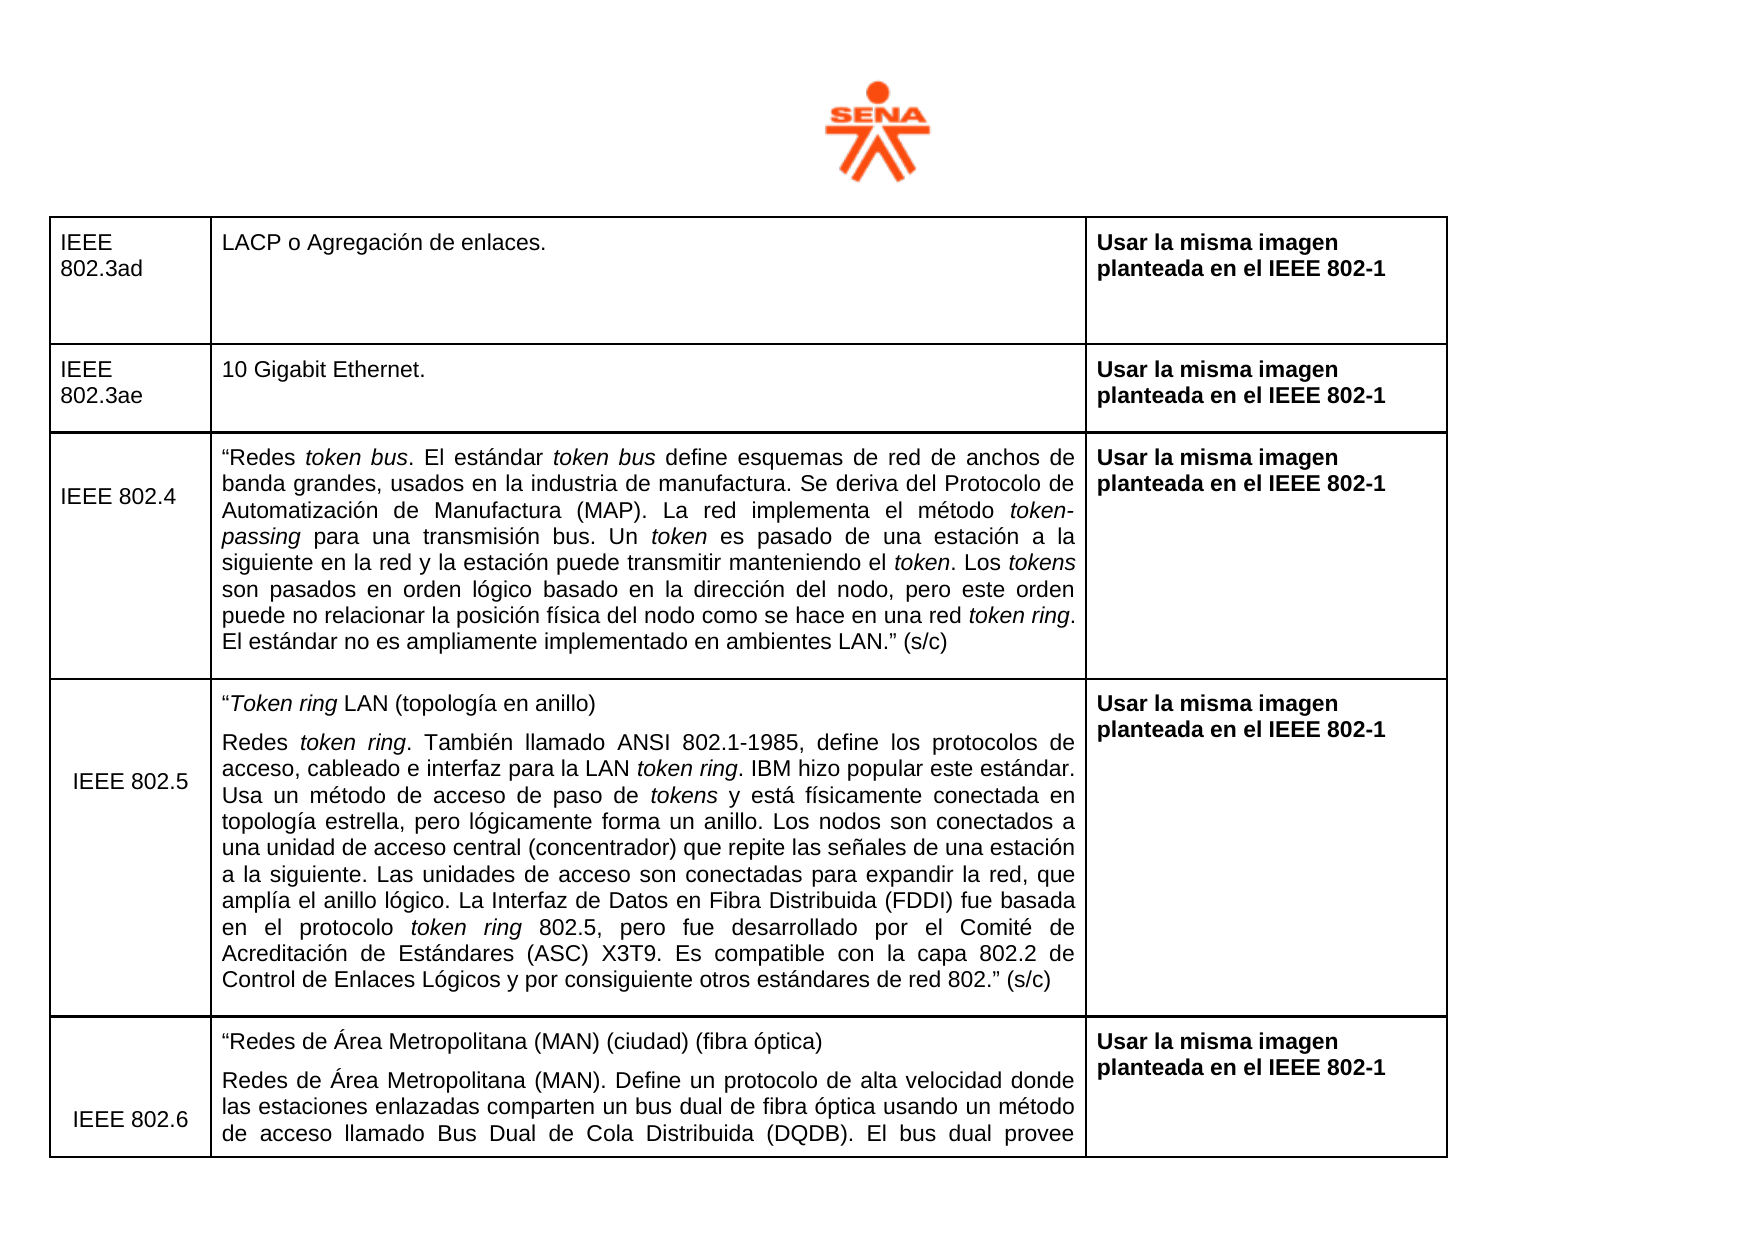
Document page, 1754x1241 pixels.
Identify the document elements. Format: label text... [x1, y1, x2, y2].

table_cell Usar la misma imagen planteada en el IEEE 802-1 [1087, 218, 1446, 343]
table_cell Usar la misma imagen planteada en el IEEE 802-1 [1087, 1018, 1446, 1156]
table_cell IEEE 802.4 [51, 434, 210, 678]
table_cell IEEE 802.6 [51, 1018, 210, 1156]
table_cell “Token ring LAN (topología en anillo) Redes token ring. También llamado ANSI 802.1-1985, define los protocolos de acceso, cableado e interfaz para la LAN token ring. IBM hizo popular este estándar. Usa un método de acceso de paso de tokens y está físicamente conectada en topología estrella, pero lógicamente forma un anillo. Los nodos son conectados a una unidad de acceso central (concentrador) que repite las señales de una estación a la siguiente. Las unidades de acceso son conectadas para expandir la red, que amplía el anillo lógico. La Interfaz de Datos en Fibra Distribuida (FDDI) fue basada en el protocolo token ring 802.5, pero fue desarrollado por el Comité de Acreditación de Estándares (ASC) X3T9. Es compatible con la capa 802.2 de Control de Enlaces Lógicos y por consiguiente otros estándares de red 802.” (s/c) [212, 680, 1085, 1015]
table_cell IEEE 802.5 [51, 680, 210, 1015]
table_cell Usar la misma imagen planteada en el IEEE 802-1 [1087, 345, 1446, 431]
table_cell Usar la misma imagen planteada en el IEEE 802-1 [1087, 434, 1446, 678]
table_cell “Redes token bus. El estándar token bus define esquemas de red de anchos de banda grandes, usados en la industria de manufactura. Se deriva del Protocolo de Automatización de Manufactura (MAP). La red implementa el método token-passing para una transmisión bus. Un token es pasado de una estación a la siguiente en la red y la estación puede transmitir manteniendo el token. Los tokens son pasados en orden lógico basado en la dirección del nodo, pero este orden puede no relacionar la posición física del nodo como se hace en una red token ring. El estándar no es ampliamente implementado en ambientes LAN.” (s/c) [212, 434, 1085, 678]
table_cell 10 Gigabit Ethernet. [212, 345, 1085, 431]
table_cell Usar la misma imagen planteada en el IEEE 802-1 [1087, 680, 1446, 1015]
table_cell IEEE 802.3ae [51, 345, 210, 431]
picture [816, 75, 938, 188]
table_cell IEEE 802.3ad [51, 218, 210, 343]
table_cell LACP o Agregación de enlaces. [212, 218, 1085, 343]
